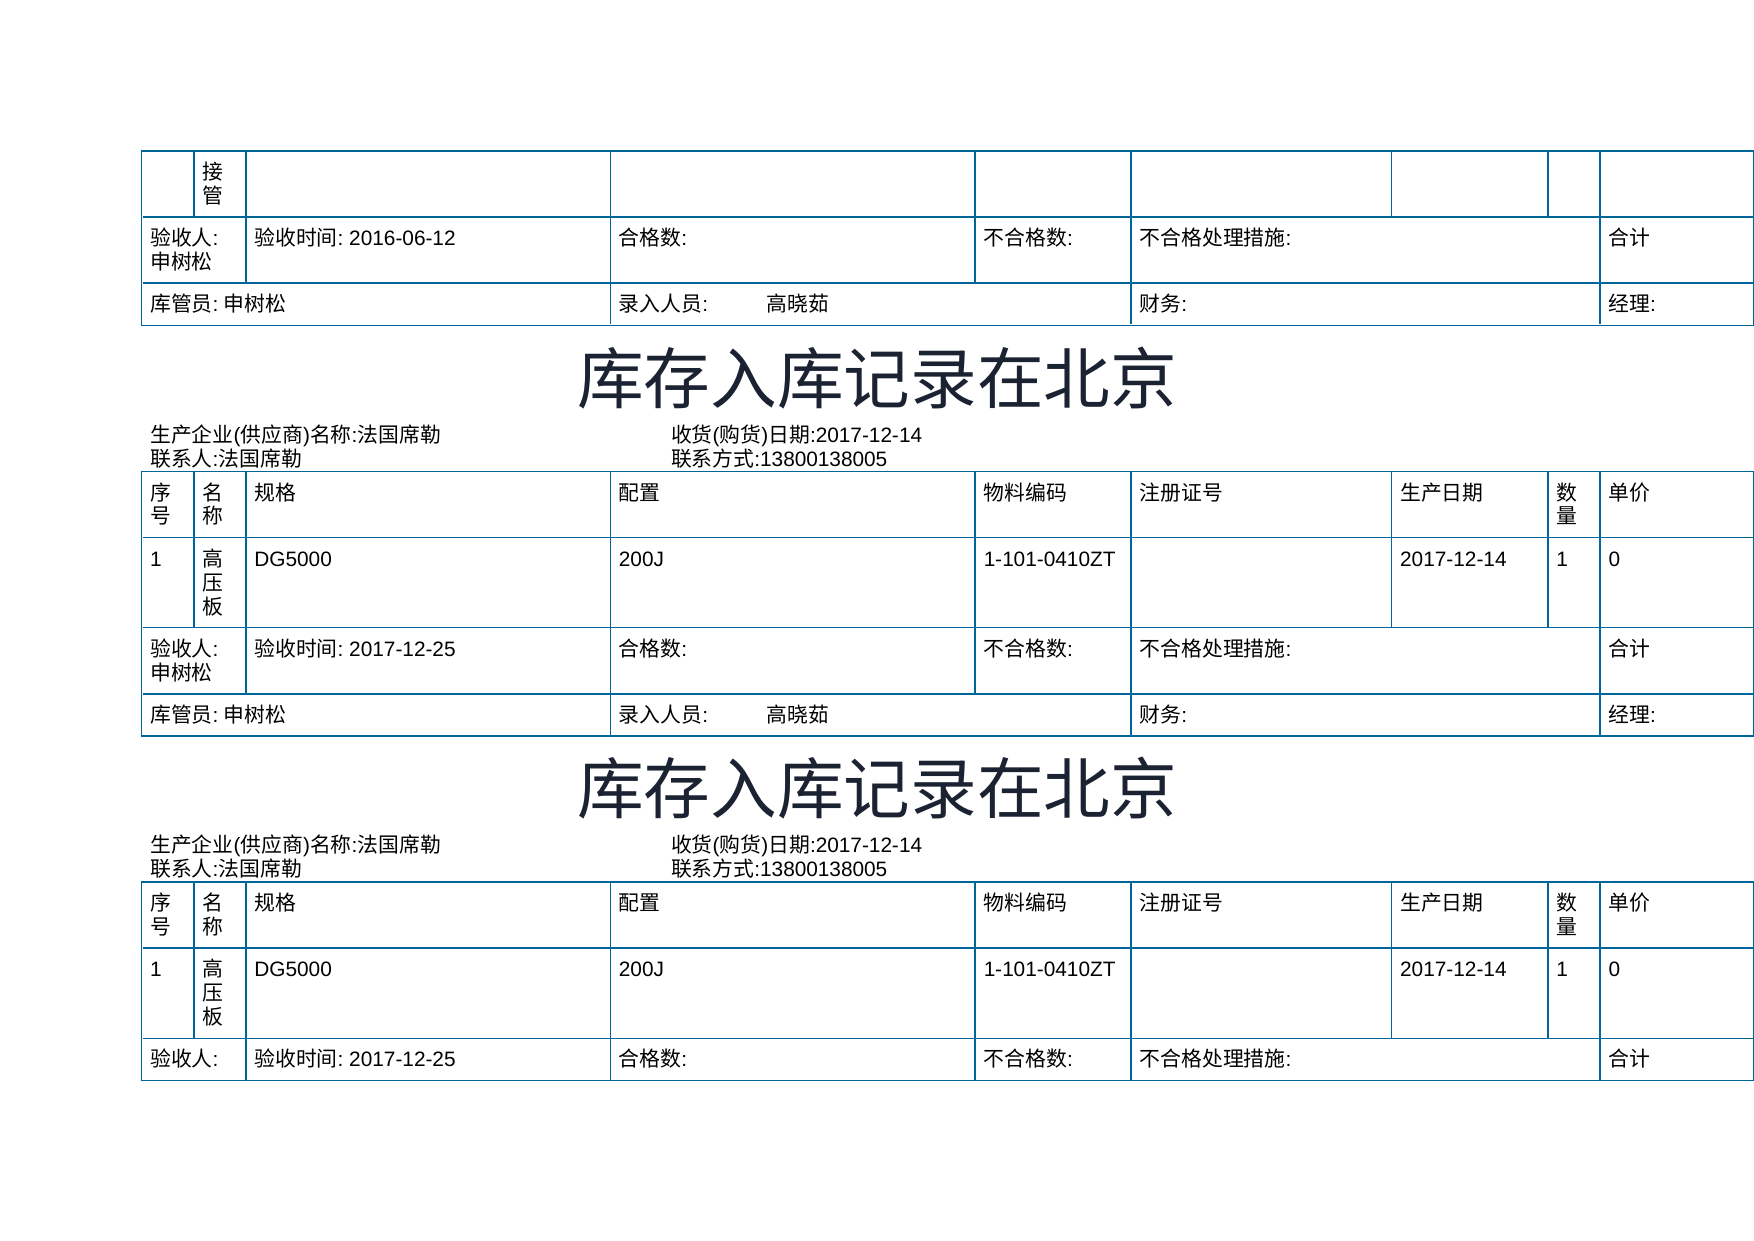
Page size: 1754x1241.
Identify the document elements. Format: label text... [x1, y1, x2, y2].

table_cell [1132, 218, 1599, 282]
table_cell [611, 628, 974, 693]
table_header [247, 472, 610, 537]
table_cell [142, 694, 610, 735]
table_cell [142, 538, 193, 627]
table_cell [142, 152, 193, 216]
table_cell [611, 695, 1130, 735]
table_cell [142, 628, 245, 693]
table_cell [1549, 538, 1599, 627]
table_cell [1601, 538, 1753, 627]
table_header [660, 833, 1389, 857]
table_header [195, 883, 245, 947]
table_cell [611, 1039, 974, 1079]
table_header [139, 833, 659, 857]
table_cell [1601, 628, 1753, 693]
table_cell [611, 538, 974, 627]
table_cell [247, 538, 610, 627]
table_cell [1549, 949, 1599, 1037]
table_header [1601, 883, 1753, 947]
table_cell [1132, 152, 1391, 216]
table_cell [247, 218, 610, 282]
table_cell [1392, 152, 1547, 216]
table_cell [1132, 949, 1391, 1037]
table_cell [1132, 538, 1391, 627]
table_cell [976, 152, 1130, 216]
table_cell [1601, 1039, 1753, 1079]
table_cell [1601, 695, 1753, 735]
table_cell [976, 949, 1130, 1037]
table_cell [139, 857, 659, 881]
text 库存入库记录在北京 [150, 326, 1604, 423]
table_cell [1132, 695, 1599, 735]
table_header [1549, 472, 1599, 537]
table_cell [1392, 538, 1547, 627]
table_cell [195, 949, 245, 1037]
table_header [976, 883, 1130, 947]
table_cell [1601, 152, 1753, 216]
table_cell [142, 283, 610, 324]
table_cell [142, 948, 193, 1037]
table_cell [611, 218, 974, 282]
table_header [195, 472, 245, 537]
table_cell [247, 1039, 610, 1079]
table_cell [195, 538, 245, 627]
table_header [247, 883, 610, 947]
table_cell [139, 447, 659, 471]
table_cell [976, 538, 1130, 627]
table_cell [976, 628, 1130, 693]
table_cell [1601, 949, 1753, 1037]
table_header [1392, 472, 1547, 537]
text 库存入库记录在北京 [150, 737, 1604, 833]
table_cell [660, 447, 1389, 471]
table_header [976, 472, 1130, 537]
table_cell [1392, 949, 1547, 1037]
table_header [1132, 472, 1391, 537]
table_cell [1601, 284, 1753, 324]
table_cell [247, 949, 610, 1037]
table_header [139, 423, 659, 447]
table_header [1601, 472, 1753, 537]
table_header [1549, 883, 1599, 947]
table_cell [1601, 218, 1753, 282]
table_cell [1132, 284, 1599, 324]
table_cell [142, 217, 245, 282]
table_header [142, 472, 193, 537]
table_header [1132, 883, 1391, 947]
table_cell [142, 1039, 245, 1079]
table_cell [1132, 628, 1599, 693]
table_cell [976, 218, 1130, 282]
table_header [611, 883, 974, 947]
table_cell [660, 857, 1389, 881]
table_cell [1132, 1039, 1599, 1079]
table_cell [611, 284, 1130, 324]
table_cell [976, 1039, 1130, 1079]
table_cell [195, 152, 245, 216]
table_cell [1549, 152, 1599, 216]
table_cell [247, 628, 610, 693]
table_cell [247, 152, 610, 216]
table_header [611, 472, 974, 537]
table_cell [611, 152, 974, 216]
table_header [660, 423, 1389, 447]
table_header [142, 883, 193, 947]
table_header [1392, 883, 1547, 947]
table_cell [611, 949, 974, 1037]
